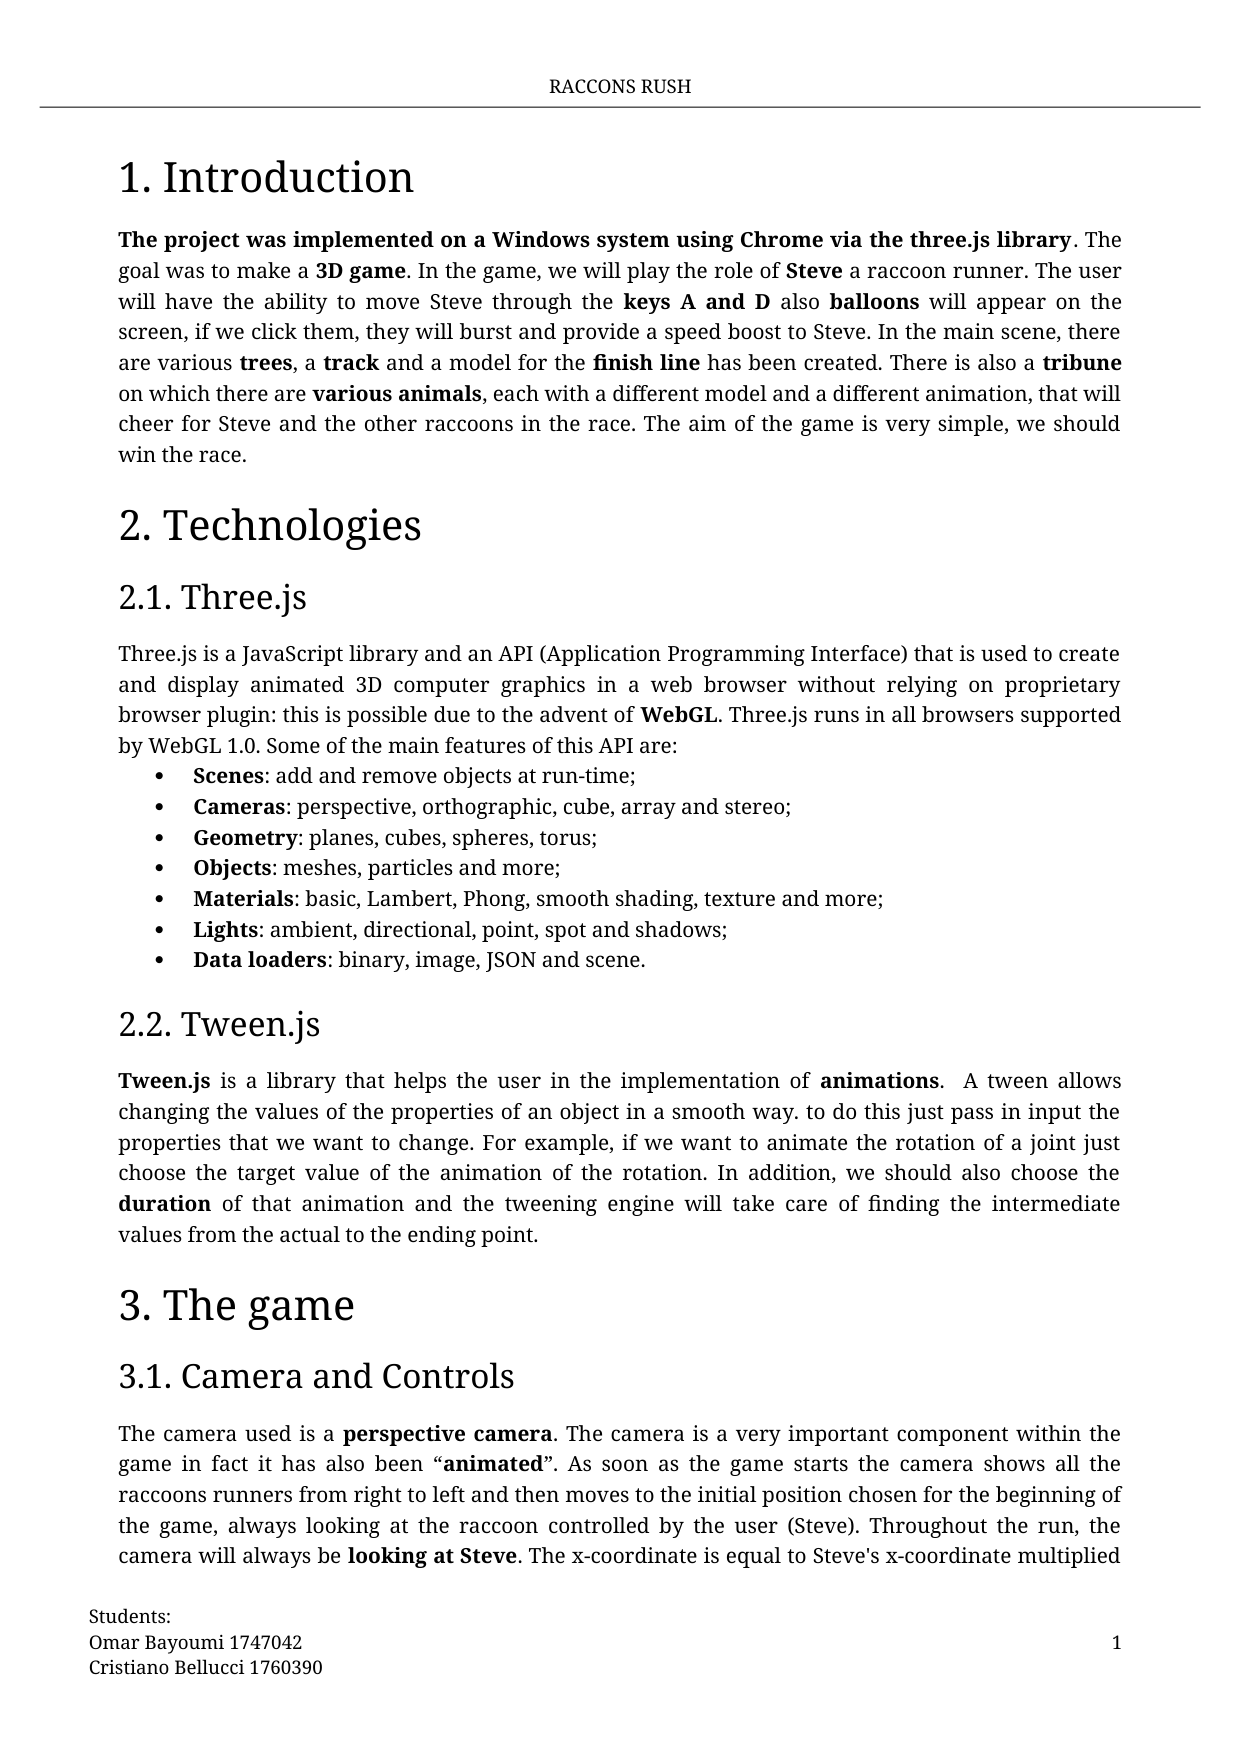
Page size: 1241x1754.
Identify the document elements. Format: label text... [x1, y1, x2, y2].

list Objects: meshes, particles and more; [156, 853, 1122, 882]
text The project was implemented on a Windows system using Chrome via the three.js library. The goal was to make a 3D game. In the game, we will play the role of Steve a raccoon runner. The user will have the ability to move Steve through the keys A and D also balloons will appear on the screen, if we click them, they will burst and provide a speed boost to Steve. In the main scene, there are various trees, a track and a model for the finish line has been created. There is also a tribune on which there are various animals, each with a different model and a different animation, that will cheer for Steve and the other raccoons in the race. The aim of the game is very simple, we should win the race. [118, 226, 1122, 468]
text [118, 1419, 1122, 1570]
text 3.1. Camera and Controls [118, 1353, 1122, 1399]
list Data loaders: binary, image, JSON and scene. [156, 945, 1122, 974]
text 1. Introduction [118, 148, 1122, 204]
list Scenes: add and remove objects at run-time; [156, 762, 1122, 790]
text 2.1. Three.js [118, 573, 1122, 619]
list Lights: ambient, directional, point, spot and shadows; [156, 915, 1122, 943]
text 2. Technologies [118, 496, 1122, 552]
text Three.js is a JavaScript library and an API (Application Programming Interface) that is used to create and display animated 3D computer graphics in a web browser without relying on proprietary browser plugin: this is possible due to the advent of WebGL. Three.js runs in all browsers supported by WebGL 1.0. Some of the main features of this API are: [118, 639, 1122, 759]
text 2.2. Tween.js [118, 1001, 1122, 1046]
text Tween.js is a library that helps the user in the implementation of animations. A tween allows changing the values of the properties of an object in a smooth way. to do this just pass in input the properties that we want to change. For example, if we want to animate the rotation of a joint just choose the target value of the animation of the rotation. In addition, we should also choose the duration of that animation and the tweening engine will take care of finding the intermediate values from the actual to the ending point. [118, 1067, 1122, 1248]
text 3. The game [118, 1275, 1122, 1332]
list Cameras: perspective, orthographic, cube, array and stereo; [156, 792, 1122, 821]
list Geometry: planes, cubes, spheres, torus; [156, 823, 1122, 851]
list Materials: basic, Lambert, Phong, smooth shading, texture and more; [156, 884, 1122, 912]
